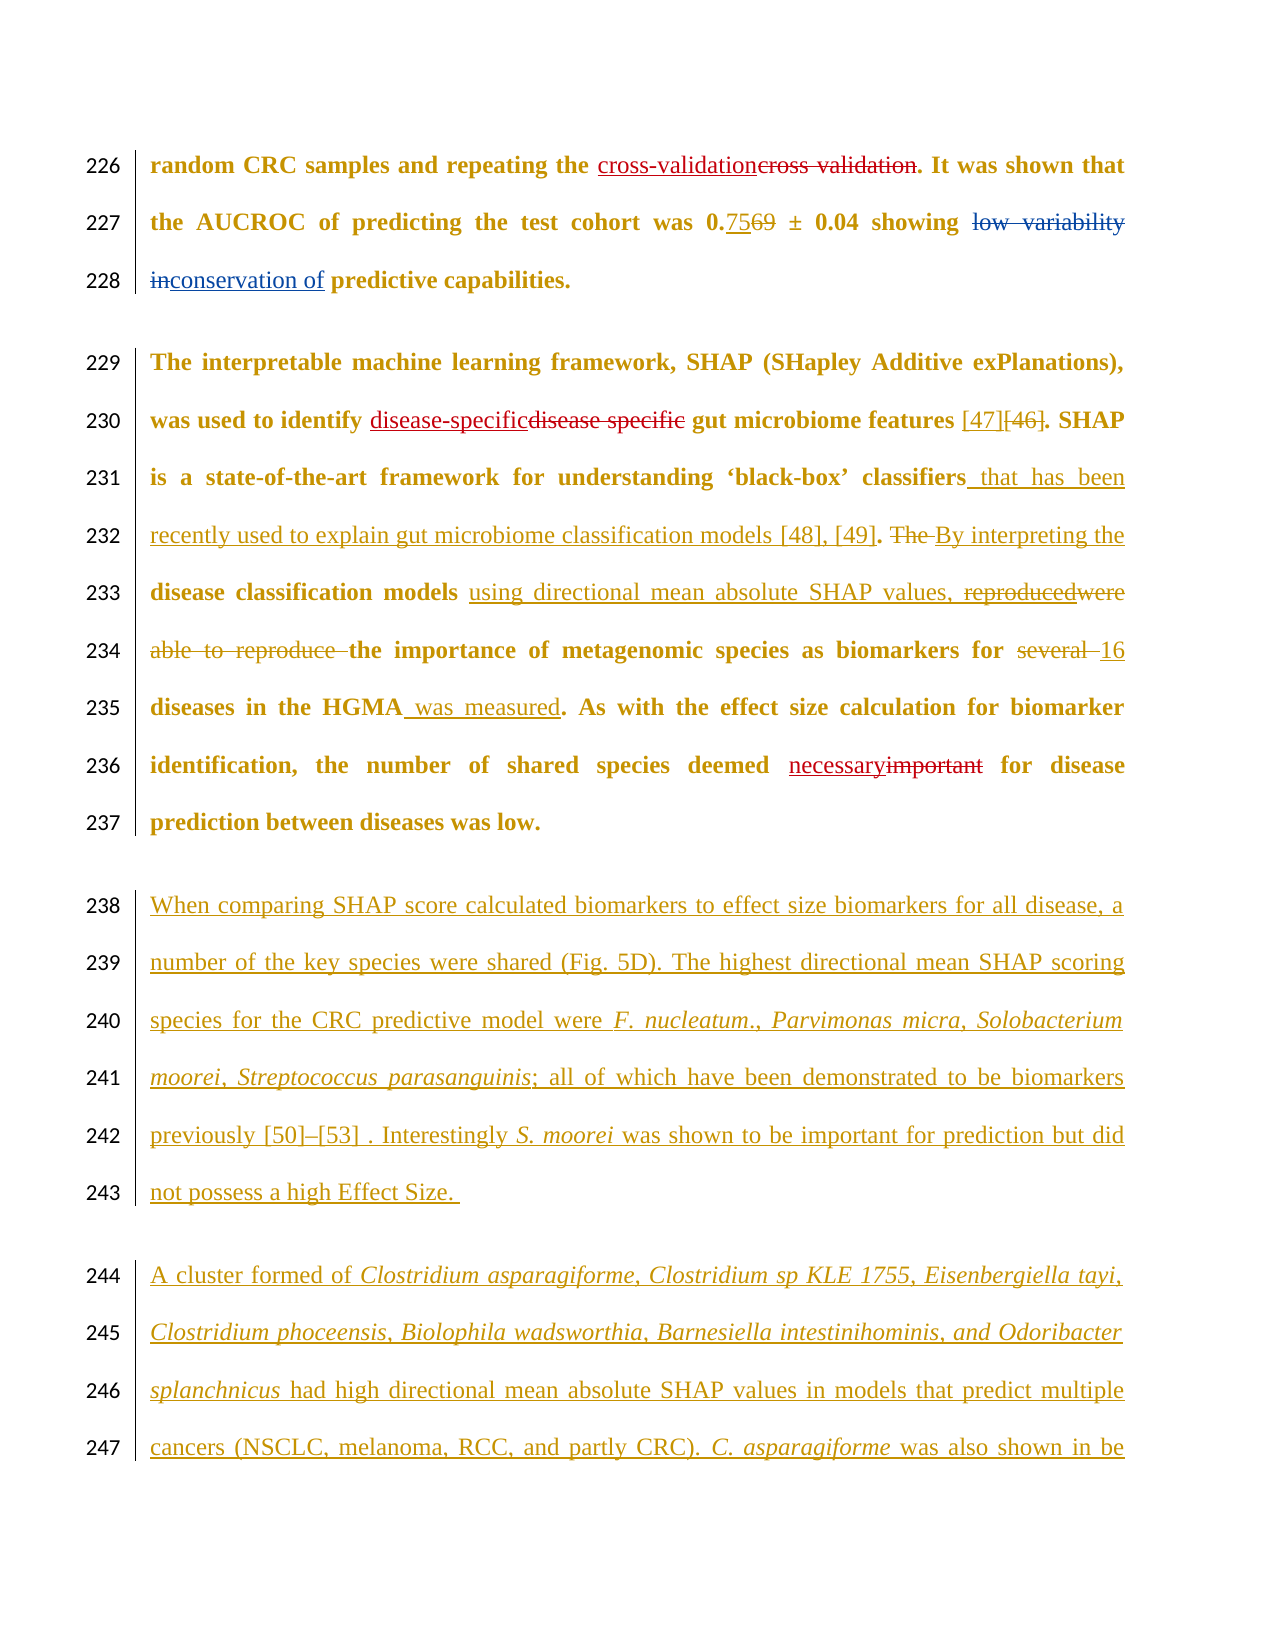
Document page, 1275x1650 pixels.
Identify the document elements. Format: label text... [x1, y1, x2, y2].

text The interpretable machine learning framework, SHAP (SHapley Additive exPlanations), was used to identify gut microbiome features . SHAP is a state-of-the-art framework for understanding ‘black-box’ classifiers. disease classification models the importance of metagenomic species as biomarkers for diseases in the HGMA. As with the effect size calculation for biomarker identification, the number of shared species deemed for disease prediction between diseases was low. [150, 347, 1125, 836]
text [150, 150, 1125, 294]
